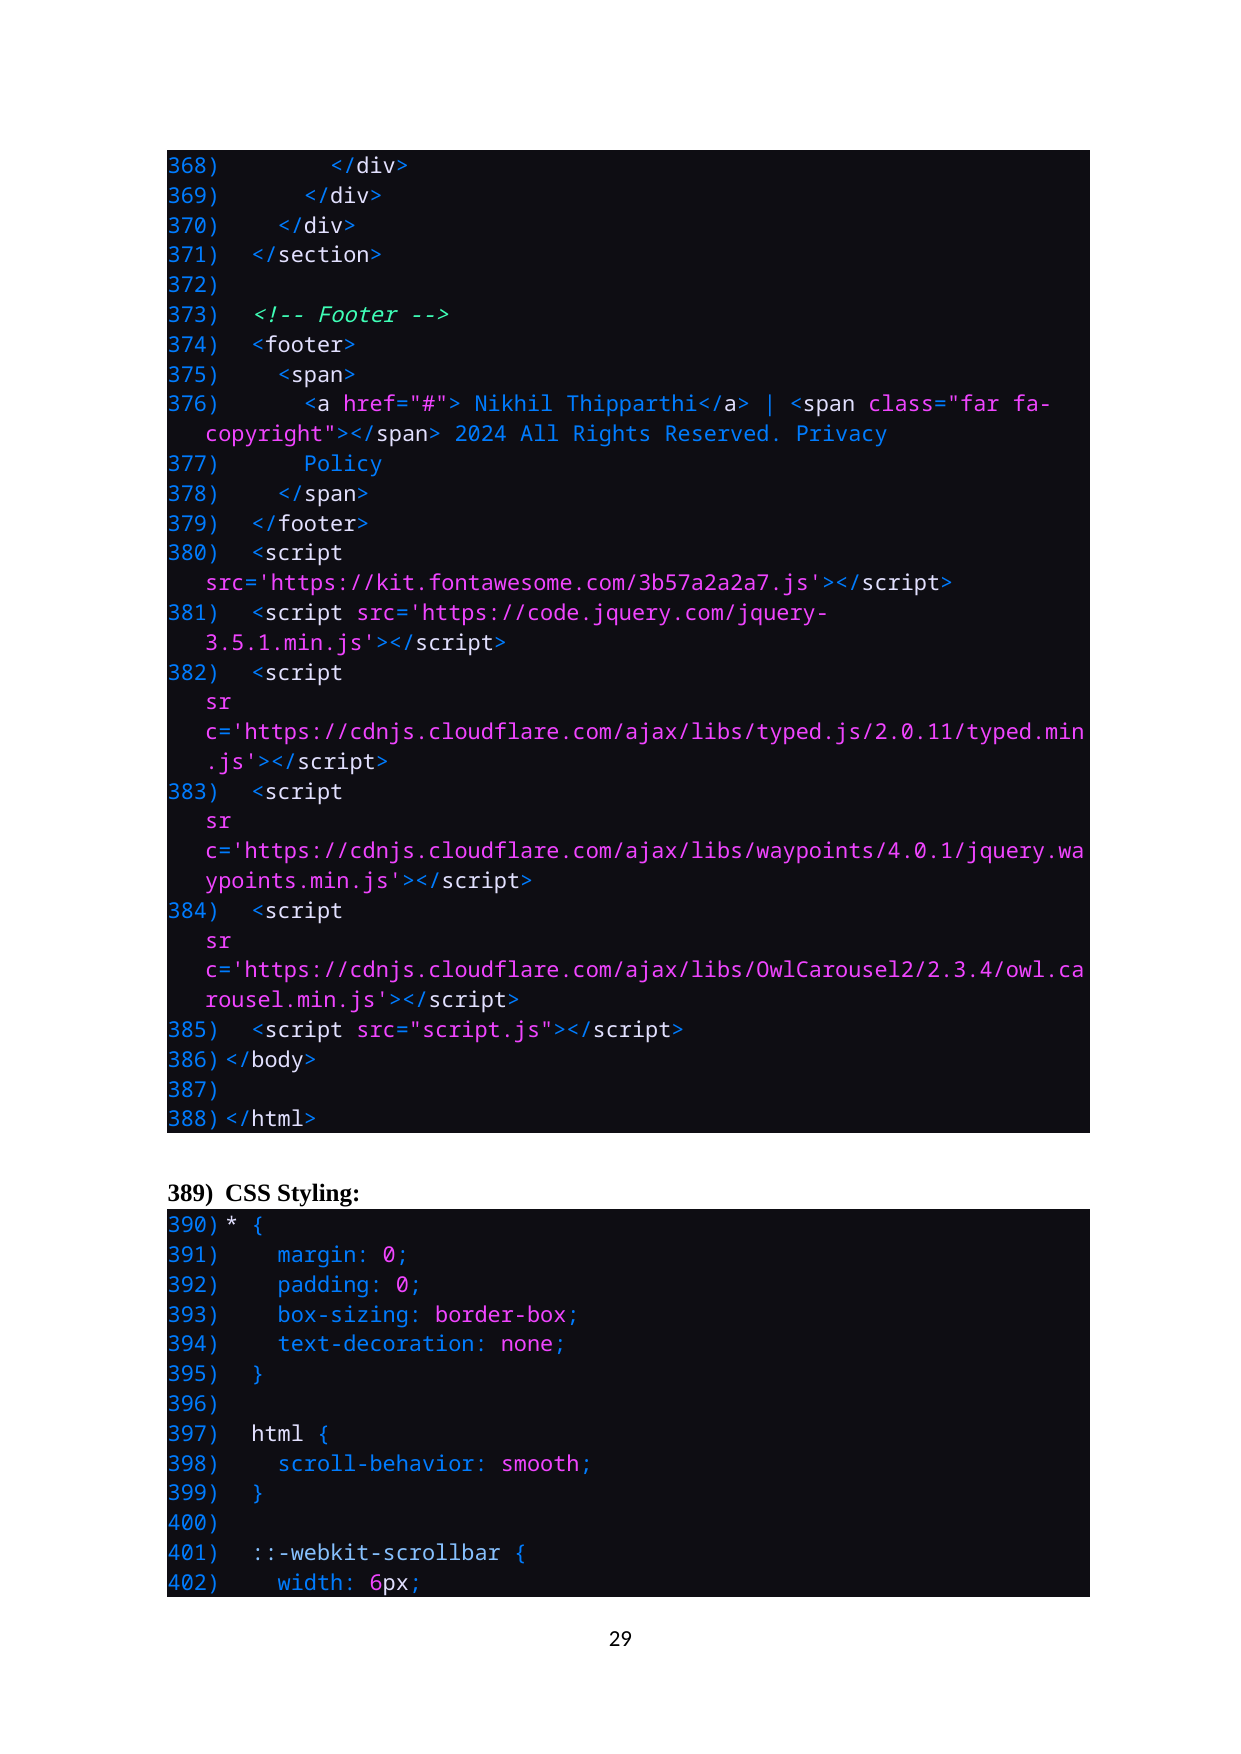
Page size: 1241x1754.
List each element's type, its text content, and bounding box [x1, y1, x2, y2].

list ::-webkit-scrollbar { [167, 1537, 1090, 1567]
list width: 6px; [167, 1567, 1090, 1597]
list </html> [167, 1103, 1090, 1133]
list </div> [167, 150, 1090, 180]
list <a href="#"> Nikhil Thipparthi</a> | <span class="far fa-copyright"></span> 2024 All Rights Reserved. Privacy [167, 388, 1090, 448]
list <script src='https://code.jquery.com/jquery-3.5.1.min.js'></script> [167, 597, 1090, 656]
list <script src="script.js"></script> [167, 1014, 1090, 1044]
list </footer> [167, 507, 1090, 537]
list <script src='https://kit.fontawesome.com/3b57a2a2a7.js'></script> [167, 537, 1090, 597]
list CSS Styling: [167, 1178, 1090, 1207]
list <script src='https://cdnjs.cloudflare.com/ajax/libs/OwlCarousel2/2.3.4/owl.carousel.min.js'></script> [167, 895, 1090, 1014]
list padding: 0; [167, 1269, 1090, 1299]
list text-decoration: none; [167, 1328, 1090, 1358]
list </section> [167, 239, 1090, 269]
list html { [167, 1418, 1090, 1448]
list } [167, 1358, 1090, 1388]
list </body> [167, 1044, 1090, 1073]
list <span> [167, 358, 1090, 388]
list scroll-behavior: smooth; [167, 1448, 1090, 1477]
list <script src='https://cdnjs.cloudflare.com/ajax/libs/typed.js/2.0.11/typed.min.js'></script> [167, 656, 1090, 776]
list </div> [167, 180, 1090, 209]
list Policy [167, 448, 1090, 478]
list <footer> [167, 329, 1090, 358]
list <script src='https://cdnjs.cloudflare.com/ajax/libs/waypoints/4.0.1/jquery.waypoints.min.js'></script> [167, 776, 1090, 895]
list margin: 0; [167, 1239, 1090, 1269]
list </span> [167, 478, 1090, 507]
list } [167, 1477, 1090, 1507]
list <!-- Footer --> [167, 299, 1090, 329]
list </div> [167, 209, 1090, 239]
list box-sizing: border-box; [167, 1299, 1090, 1328]
list * { [167, 1209, 1090, 1239]
